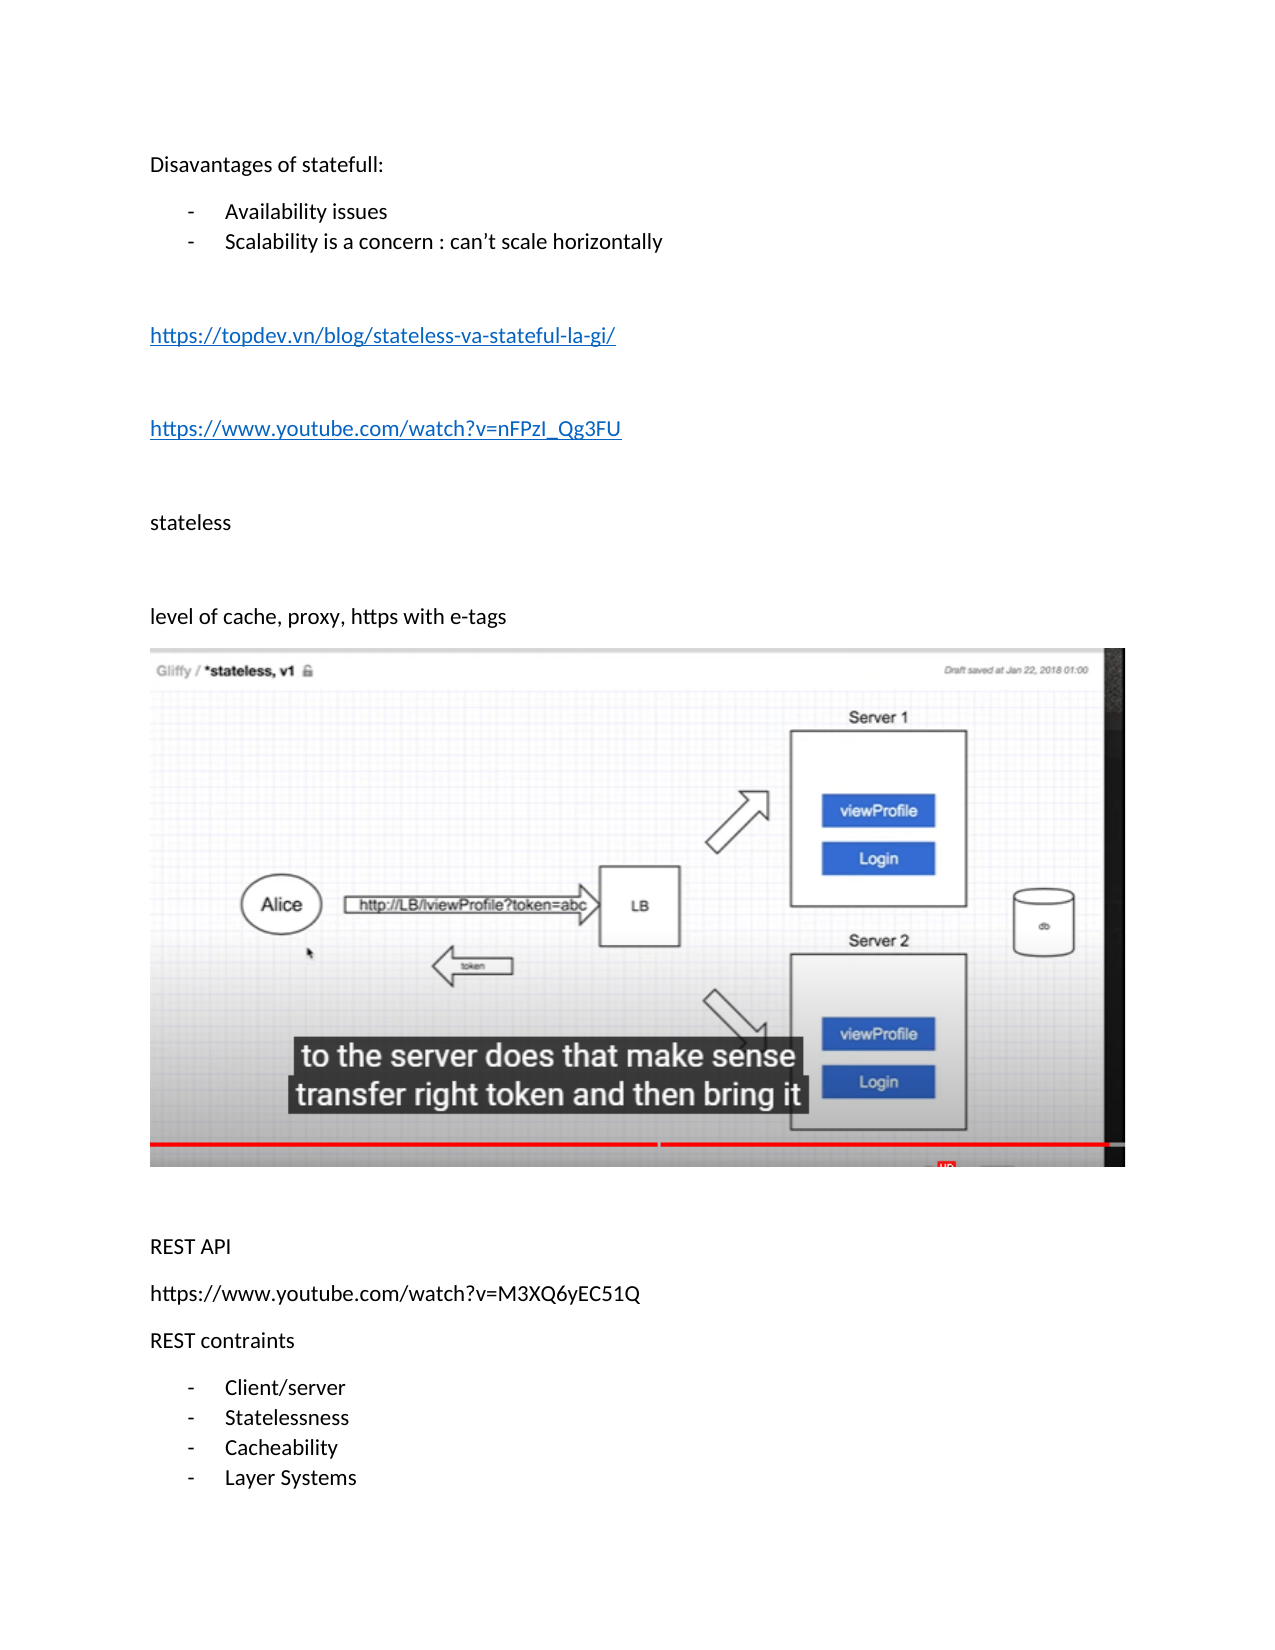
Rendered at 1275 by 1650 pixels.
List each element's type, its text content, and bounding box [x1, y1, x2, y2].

list Cacheability [187, 1433, 1125, 1461]
text REST API [150, 1232, 1125, 1260]
list Availability issues [187, 197, 1125, 225]
list Layer Systems [187, 1463, 1125, 1491]
list Client/server [187, 1373, 1125, 1401]
text https://www.youtube.com/watch?v=nFPzI_Qg3FU [150, 414, 1125, 443]
list Statelessness [187, 1403, 1125, 1431]
picture [150, 648, 1125, 1167]
text stateless [150, 508, 1125, 536]
text REST contraints [150, 1326, 1125, 1354]
text https://topdev.vn/blog/stateless-va-stateful-la-gi/ [150, 321, 1125, 349]
text Disavantages of statefull: [150, 150, 1125, 178]
text https://www.youtube.com/watch?v=M3XQ6yEC51Q [150, 1279, 1125, 1307]
text level of cache, proxy, https with e-tags [150, 602, 1125, 630]
list Scalability is a concern : can’t scale horizontally [187, 227, 1125, 255]
